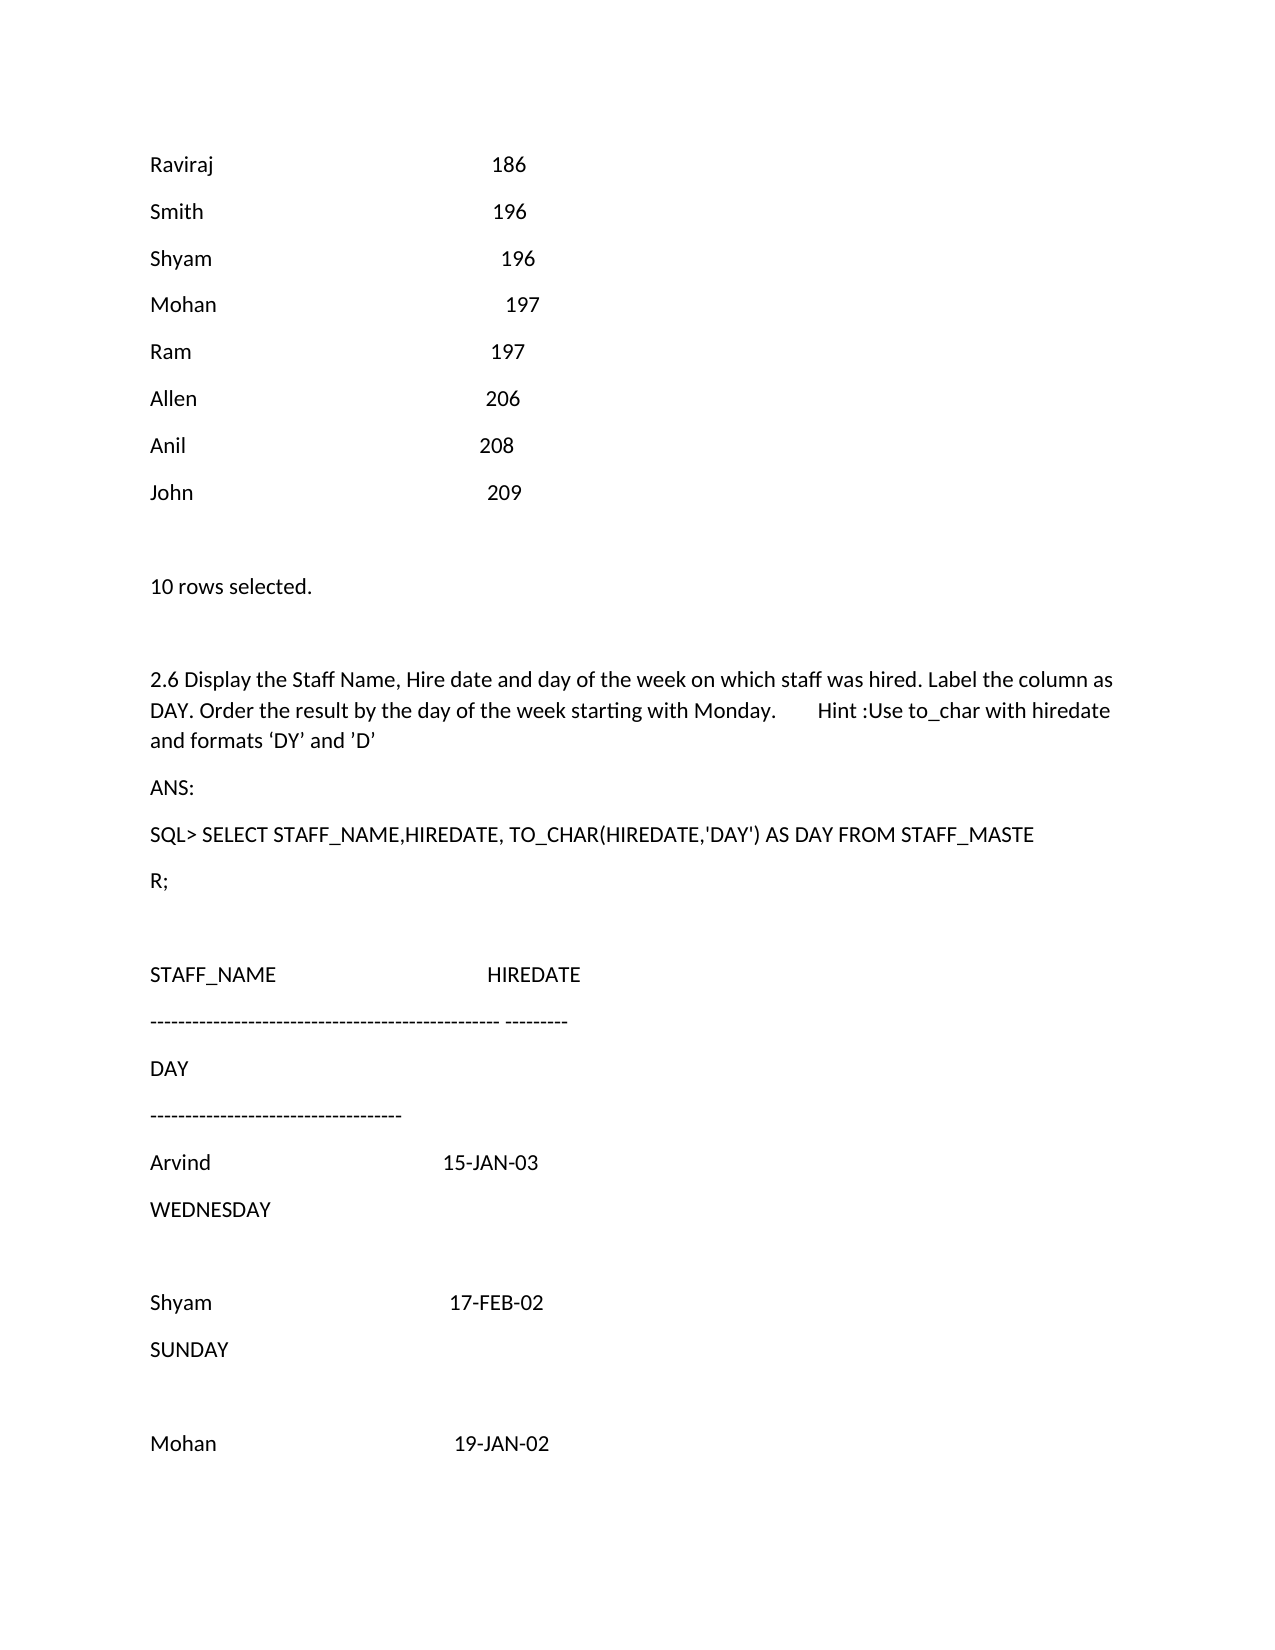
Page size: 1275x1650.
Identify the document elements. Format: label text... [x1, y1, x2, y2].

text Ram 197 [150, 337, 1125, 366]
text WEDNESDAY [150, 1195, 1125, 1223]
text Anil 208 [150, 431, 1125, 459]
text ANS: [150, 773, 1125, 801]
text Allen 206 [150, 384, 1125, 412]
text SUNDAY [150, 1335, 1125, 1363]
text Shyam 196 [150, 244, 1125, 272]
text DAY [150, 1054, 1125, 1082]
text 10 rows selected. [150, 572, 1125, 600]
text SQL> SELECT STAFF_NAME,HIREDATE, TO_CHAR(HIREDATE,'DAY') AS DAY FROM STAFF_MASTE [150, 820, 1125, 848]
text ------------------------------------ [150, 1101, 1125, 1129]
text Shyam 17-FEB-02 [150, 1288, 1125, 1317]
text R; [150, 867, 1125, 895]
text -------------------------------------------------- --------- [150, 1007, 1125, 1035]
text 2.6 Display the Staff Name, Hire date and day of the week on which staff was hired. Label the column as DAY. Order the result by the day of the week starting with Monday. Hint :Use to_char with hiredate and formats ‘DY’ and ’D’ [150, 666, 1125, 754]
text Raviraj 186 [150, 150, 1125, 178]
text Mohan 19-JAN-02 [150, 1429, 1125, 1457]
text STAFF_NAME HIREDATE [150, 960, 1125, 988]
text Smith 196 [150, 197, 1125, 225]
text Arvind 15-JAN-03 [150, 1148, 1125, 1176]
text Mohan 197 [150, 291, 1125, 319]
text John 209 [150, 478, 1125, 506]
